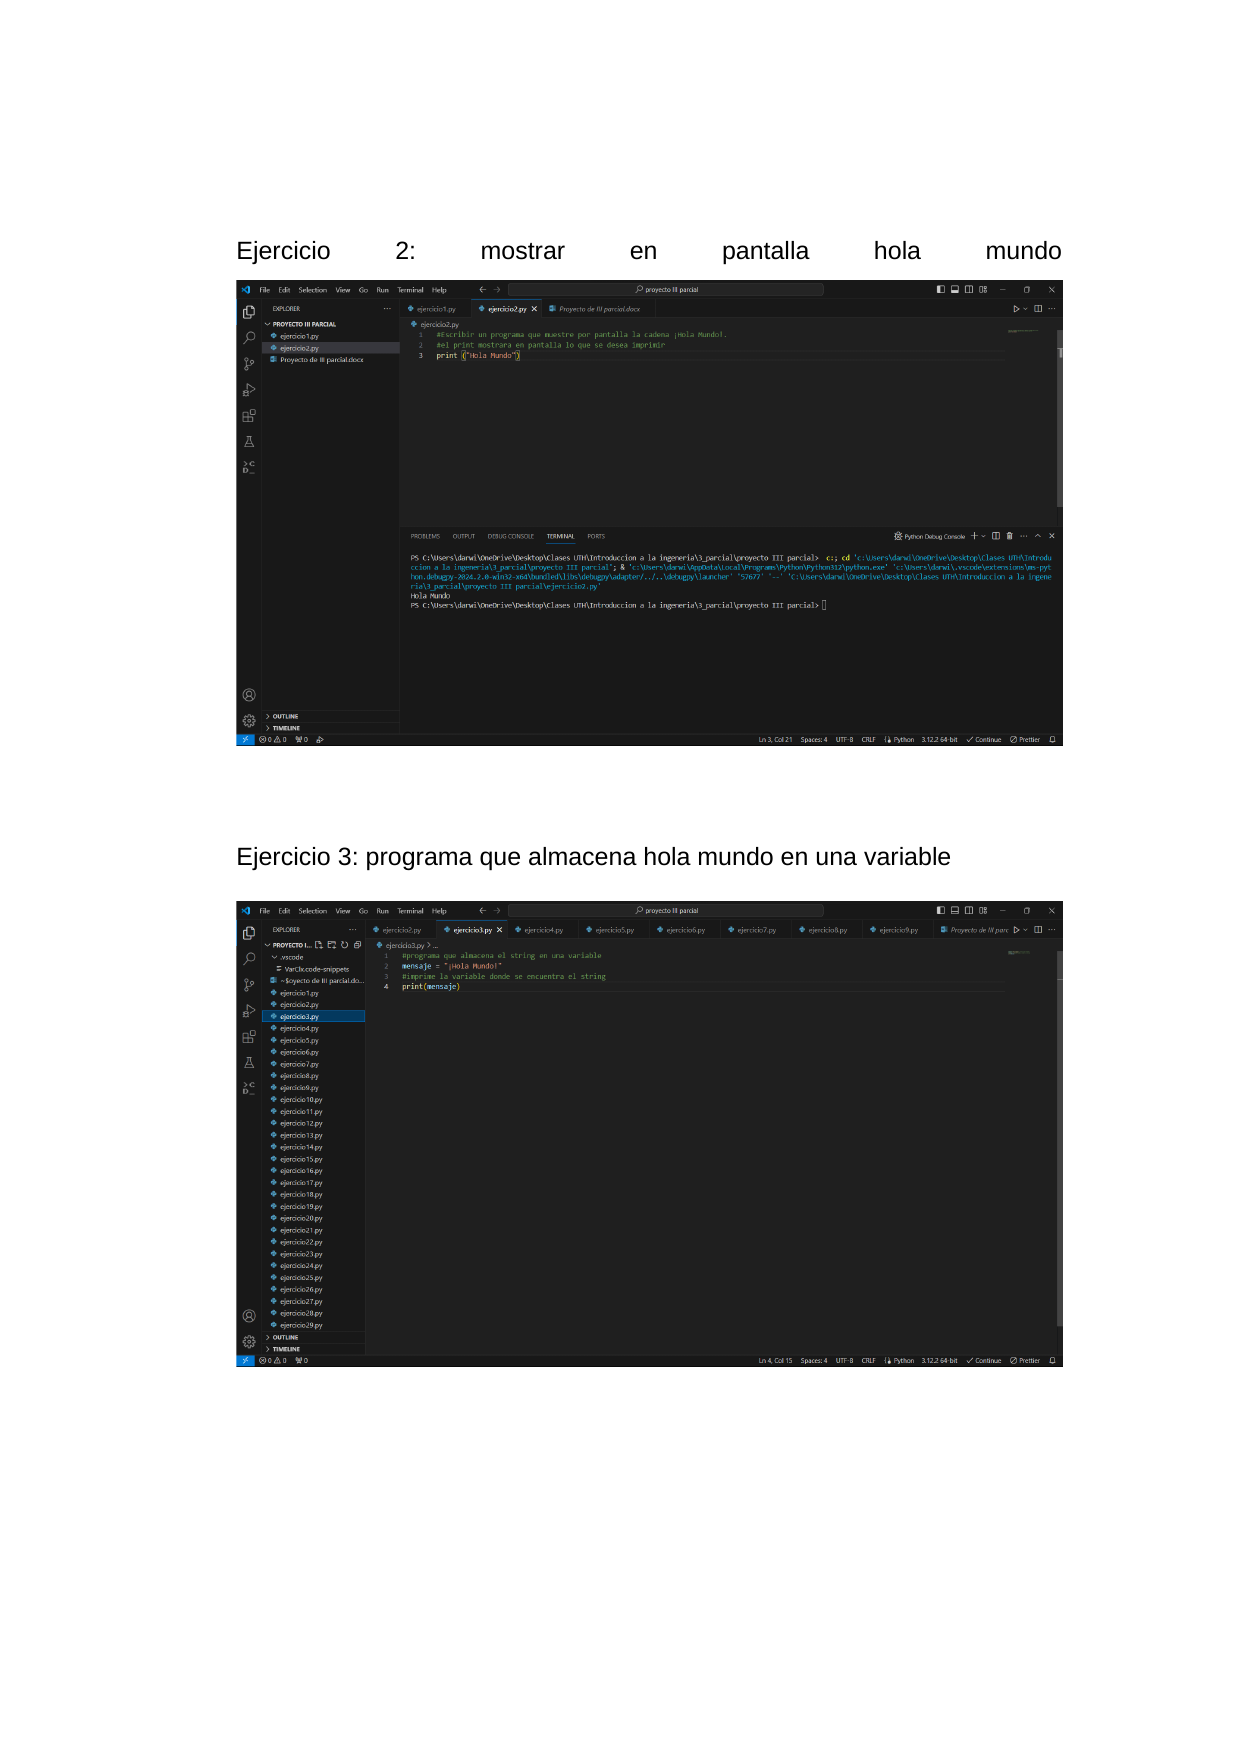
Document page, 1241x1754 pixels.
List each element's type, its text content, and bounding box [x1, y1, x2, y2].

picture [236, 280, 1063, 746]
text Ejercicio 3: programa que almacena hola mundo en una variable [236, 842, 1063, 871]
text Ejercicio 2: mostrar en pantalla hola mundo [236, 236, 1063, 280]
picture [236, 901, 1063, 1367]
